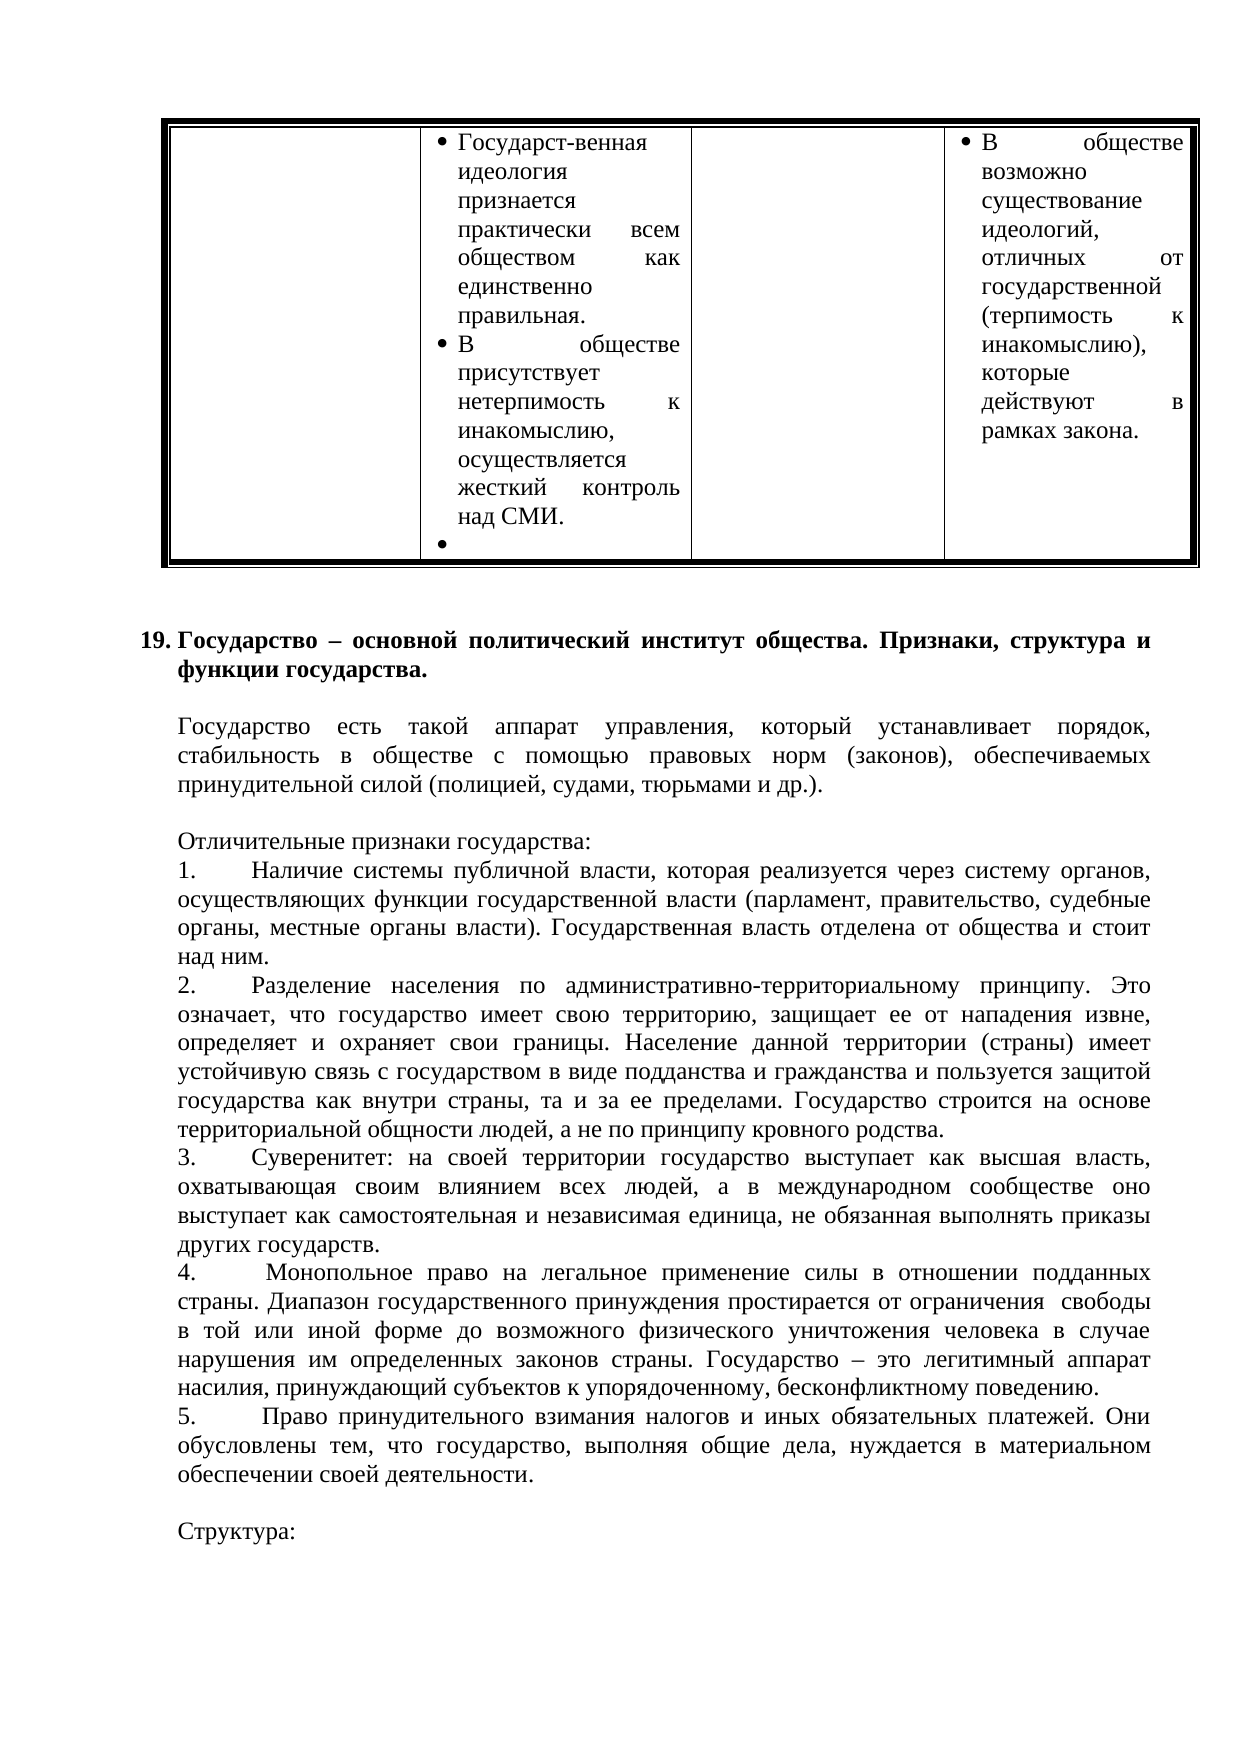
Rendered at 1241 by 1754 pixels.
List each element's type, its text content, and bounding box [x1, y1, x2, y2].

text Отличительные признаки государства: [177, 826, 1152, 855]
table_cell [421, 128, 691, 559]
text 1. Наличие системы публичной власти, которая реализуется через систему органов, осуществляющих функции государственной власти (парламент, правительство, судебные органы, местные органы власти). Государственная власть отделена от общества и стоит над ним. [177, 855, 1152, 970]
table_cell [171, 128, 420, 559]
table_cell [692, 128, 944, 559]
text Государство есть такой аппарат управления, который устанавливает порядок, стабильность в обществе с помощью правовых норм (законов), обеспечиваемых принудительной силой (полицией, судами, тюрьмами и др.). [177, 711, 1152, 797]
text 5. Право принудительного взимания налогов и иных обязательных платежей. Они обусловлены тем, что государство, выполняя общие дела, нуждается в материальном обеспечении своей деятельности. [177, 1401, 1152, 1487]
list Государство – основной политический институт общества. Признаки, структура и функции государства. [140, 625, 1152, 682]
text 2. Разделение населения по административно-территориальному принципу. Это означает, что государство имеет свою территорию, защищает ее от нападения извне, определяет и охраняет свои границы. Население данной территории (страны) имеет устойчивую связь с государством в виде подданства и гражданства и пользуется защитой государства как внутри страны, та и за ее пределами. Государство строится на основе территориальной общности людей, а не по принципу кровного родства. [177, 970, 1152, 1142]
text 4. Монопольное право на легальное применение силы в отношении подданных страны. Диапазон государственного принуждения простирается от ограничения свободы в той или иной форме до возможного физического уничтожения человека в случае нарушения им определенных законов страны. Государство – это легитимный аппарат насилия, принуждающий субъектов к упорядоченному, бесконфликтному поведению. [177, 1257, 1152, 1401]
text Структура: [177, 1516, 1152, 1545]
text 3. Суверенитет: на своей территории государство выступает как высшая власть, охватывающая своим влиянием всех людей, а в международном сообществе оно выступает как самостоятельная и независимая единица, не обязанная выполнять приказы других государств. [177, 1142, 1152, 1257]
